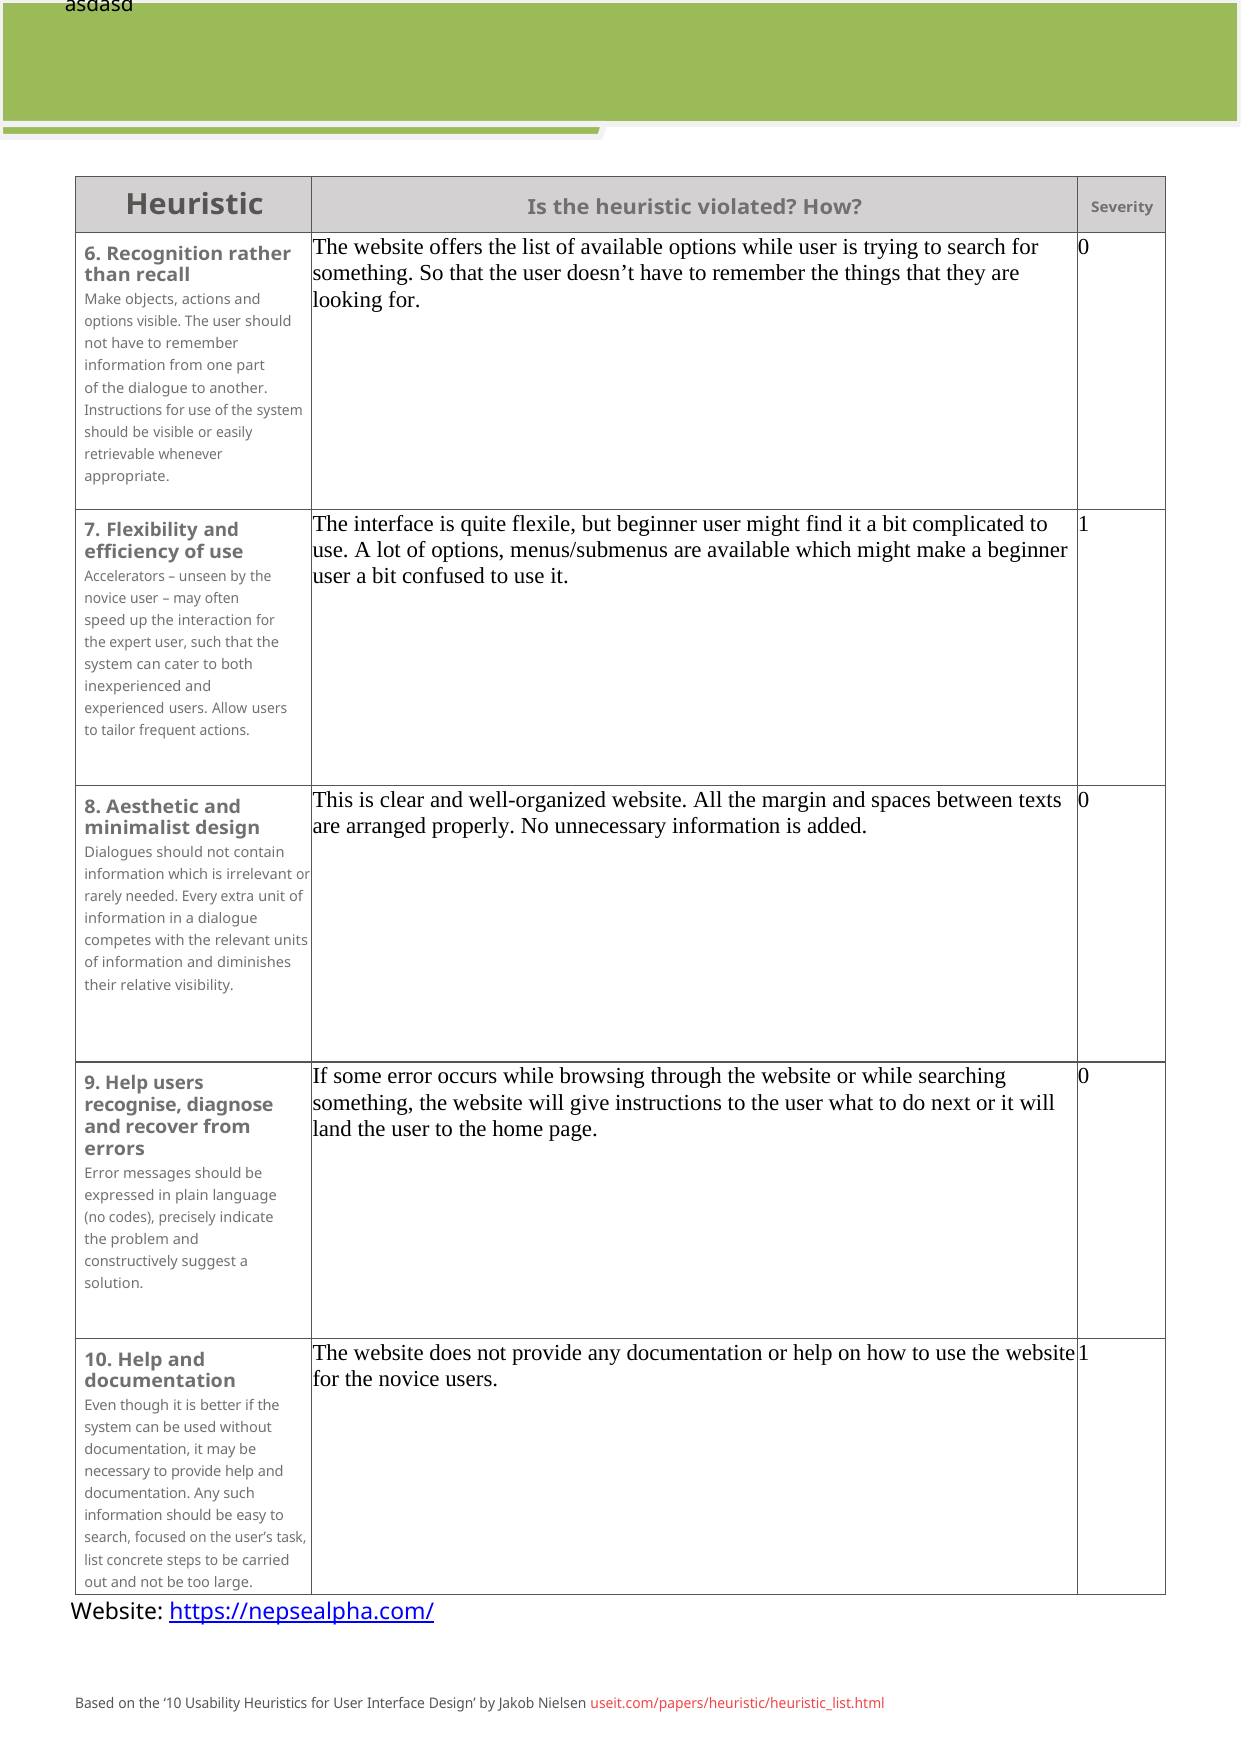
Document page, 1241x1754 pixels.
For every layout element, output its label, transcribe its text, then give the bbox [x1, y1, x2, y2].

table_cell 9. Help users recognise, diagnose and recover from errors Error messages should be expressed in plain language (no codes), precisely indicate the problem and constructively suggest a solution. [76, 1063, 311, 1338]
table_cell The website offers the list of available options while user is trying to search for something. So that the user doesn’t have to remember the things that they are looking for. [312, 233, 1077, 508]
table_header Is the heuristic violated? How? [312, 177, 1077, 232]
table_cell If some error occurs while browsing through the website or while searching something, the website will give instructions to the user what to do next or it will land the user to the home page. [312, 1063, 1077, 1338]
table_cell 10. Help and documentation Even though it is better if the system can be used without documentation, it may be necessary to provide help and documentation. Any such information should be easy to search, focused on the user’s task, list concrete steps to be carried out and not be too large. [76, 1339, 311, 1594]
table_cell 1 [1078, 510, 1165, 785]
table_cell 8. Aesthetic and minimalist design Dialogues should not contain information which is irrelevant or rarely needed. Every extra unit of information in a dialogue competes with the relevant units of information and diminishes their relative visibility. [76, 786, 311, 1061]
table_cell 0 [1078, 786, 1165, 1061]
table_cell This is clear and well-organized website. All the margin and spaces between texts are arranged properly. No unnecessary information is added. [312, 786, 1077, 1061]
table_cell The interface is quite flexile, but beginner user might find it a bit complicated to use. A lot of options, menus/submenus are available which might make a beginner user a bit confused to use it. [312, 510, 1077, 785]
table_cell 7. Flexibility and efficiency of use Accelerators – unseen by the novice user – may often speed up the interaction for the expert user, such that the system can cater to both inexperienced and experienced users. Allow users to tailor frequent actions. [76, 510, 311, 785]
table_header Heuristic [76, 177, 311, 232]
text Website: https://nepsealpha.com/ [64, 1595, 1178, 1626]
table_cell 1 [1078, 1339, 1165, 1594]
table_header Severity [1078, 177, 1165, 232]
table_cell 6. Recognition rather than recall Make objects, actions and options visible. The user should not have to remember information from one part of the dialogue to another. Instructions for use of the system should be visible or easily retrievable whenever appropriate. [76, 233, 311, 508]
table_cell 0 [1078, 233, 1165, 508]
table_cell The website does not provide any documentation or help on how to use the website for the novice users. [312, 1339, 1077, 1594]
table_cell 0 [1078, 1063, 1165, 1338]
